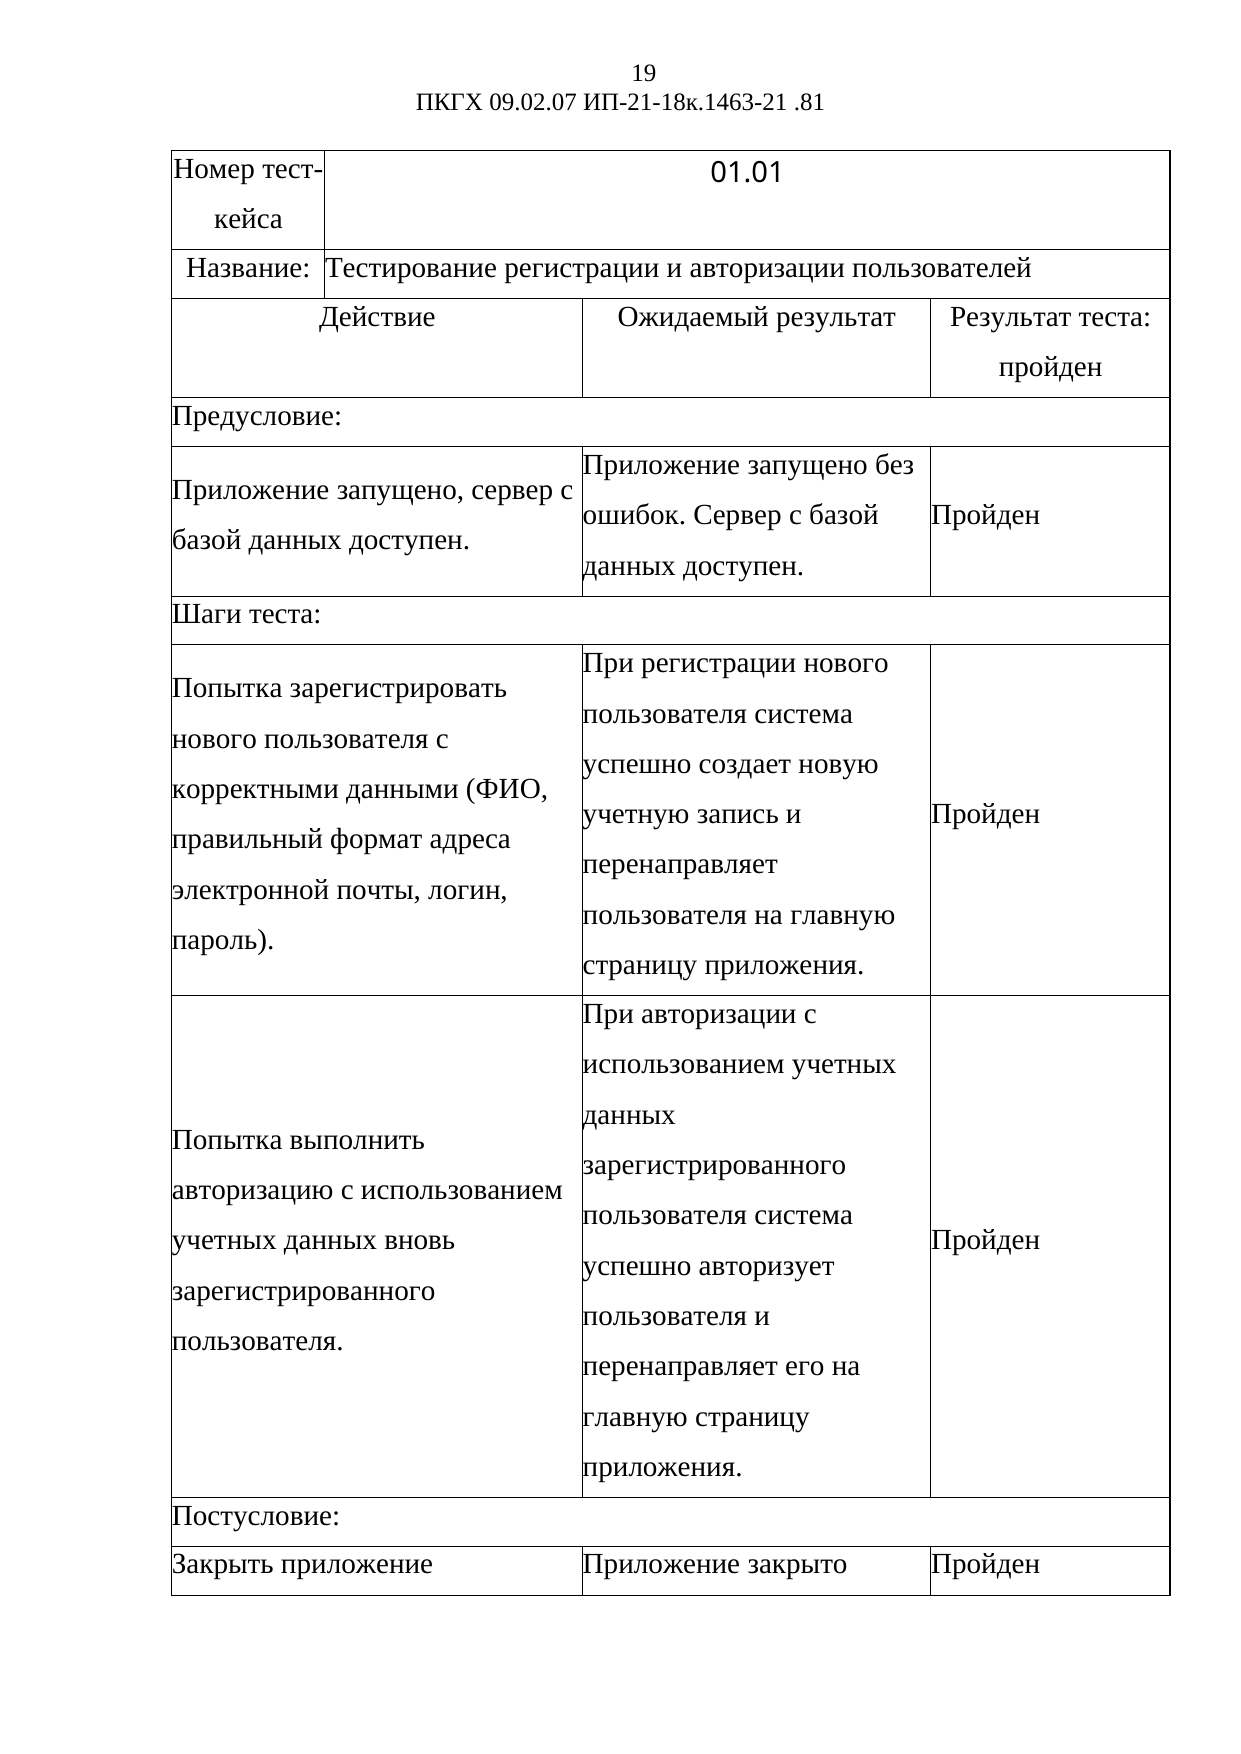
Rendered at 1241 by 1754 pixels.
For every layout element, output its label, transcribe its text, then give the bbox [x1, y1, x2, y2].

table_cell Пройден [931, 996, 1169, 1497]
table_cell Попытка зарегистрировать нового пользователя с корректными данными (ФИО, правильный формат адреса электронной почты, логин, пароль). [172, 645, 582, 995]
table_cell Название: [172, 250, 324, 298]
table_cell При авторизации с использованием учетных данных зарегистрированного пользователя система успешно авторизует пользователя и перенаправляет его на главную страницу приложения. [583, 996, 930, 1497]
table_cell Попытка выполнить авторизацию с использованием учетных данных вновь зарегистрированного пользователя. [172, 996, 582, 1497]
table_cell Шаги теста: [172, 597, 1169, 644]
table_header Номер тест-кейса [172, 151, 324, 249]
table_cell Действие [172, 299, 582, 397]
table_cell Постусловие: [172, 1498, 1169, 1546]
table_cell Тестирование регистрации и авторизации пользователей [325, 250, 1169, 298]
table_cell Пройден [931, 447, 1169, 596]
table_cell Предусловие: [172, 398, 1169, 446]
table_cell Приложение закрыто [583, 1547, 930, 1594]
table_cell Приложение запущено, сервер с базой данных доступен. [172, 447, 582, 596]
table_cell Пройден [931, 1547, 1169, 1594]
table_header 01.01 [325, 151, 1169, 249]
table_cell Пройден [931, 645, 1169, 995]
table_cell При регистрации нового пользователя система успешно создает новую учетную запись и перенаправляет пользователя на главную страницу приложения. [583, 645, 930, 995]
table_cell Ожидаемый результат [583, 299, 930, 397]
table_cell Результат теста: пройден [931, 299, 1169, 397]
table_cell Приложение запущено без ошибок. Сервер с базой данных доступен. [583, 447, 930, 596]
table_cell Закрыть приложение [172, 1547, 582, 1594]
